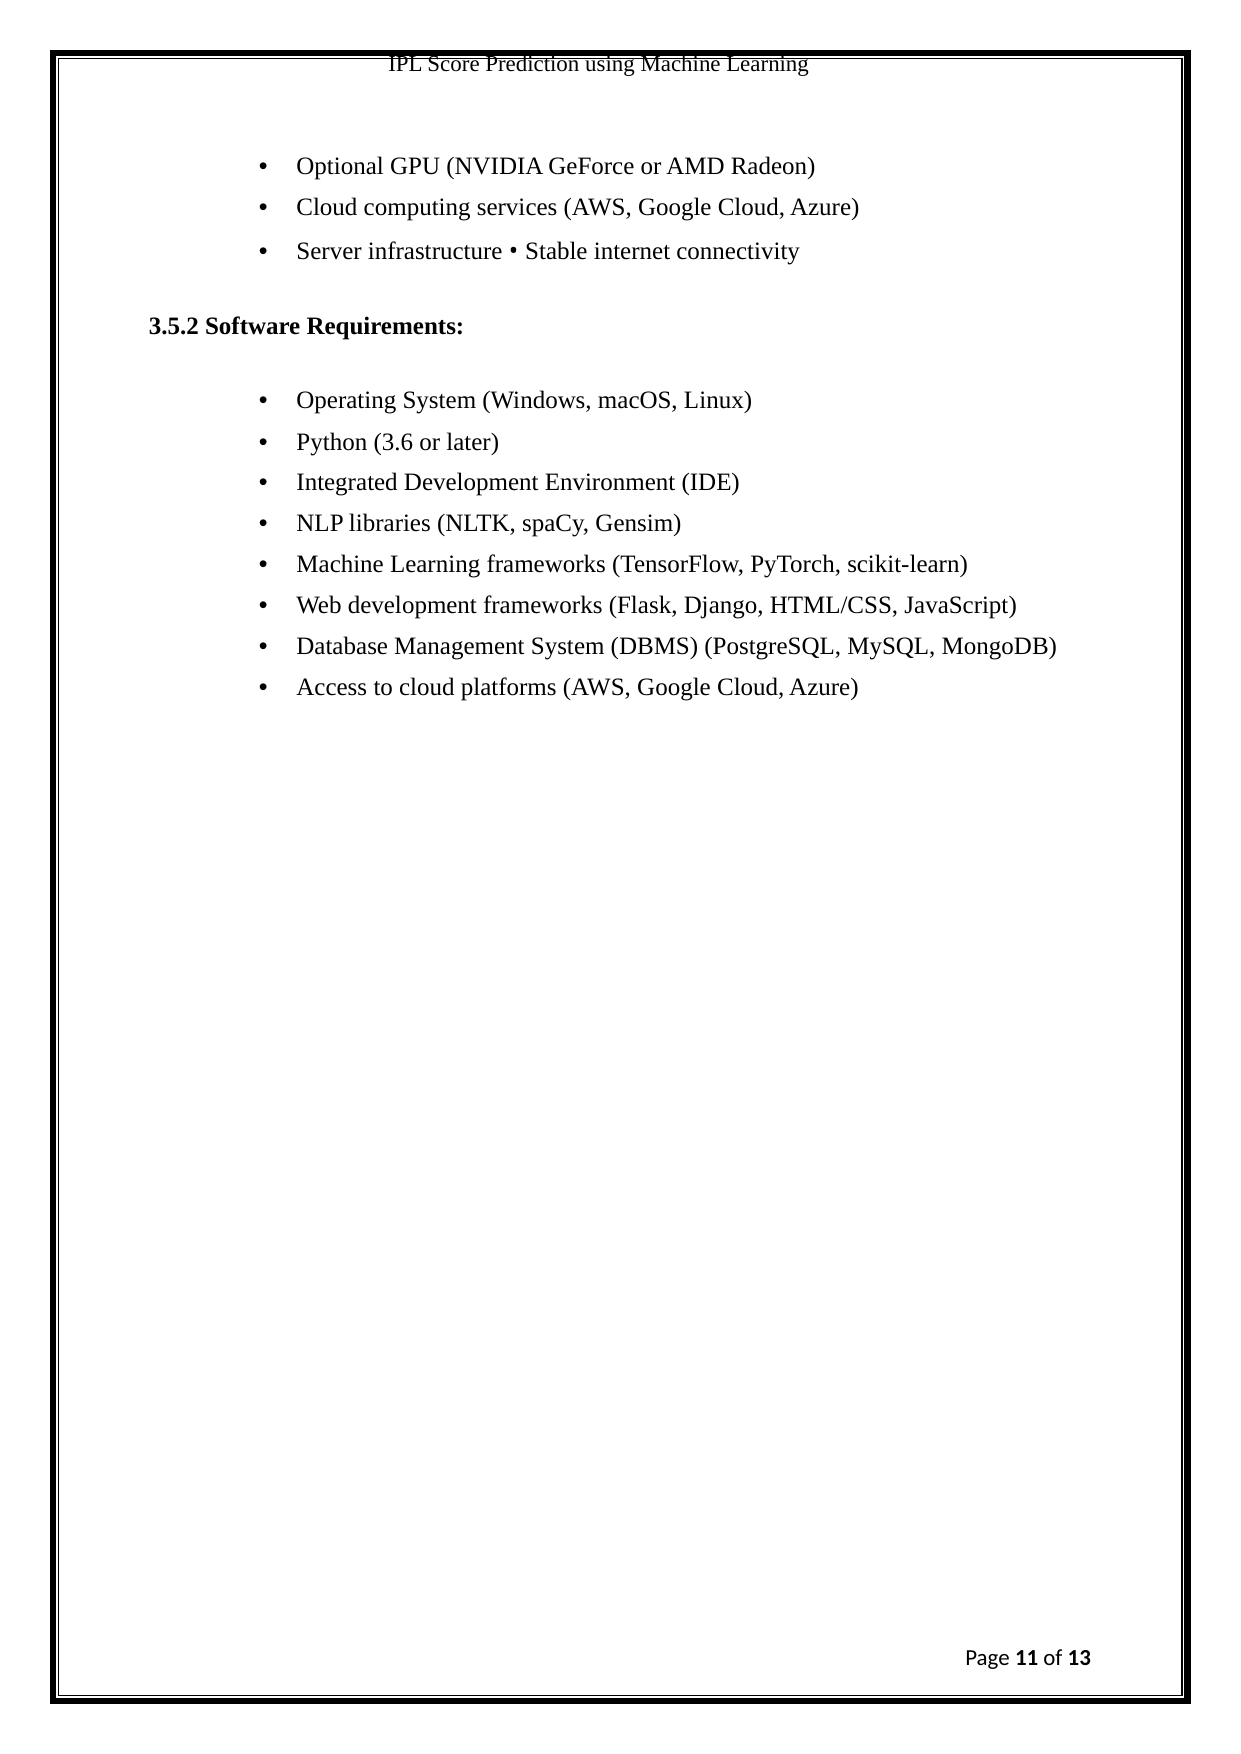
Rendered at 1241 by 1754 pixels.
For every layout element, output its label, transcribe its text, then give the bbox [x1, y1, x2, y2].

list Web development frameworks (Flask, Django, HTML/CSS, JavaScript) [259, 590, 1091, 619]
text 3.5.2 Software Requirements: [148, 311, 1097, 340]
list Operating System (Windows, macOS, Linux) [259, 386, 1091, 414]
list Cloud computing services (AWS, Google Cloud, Azure) [259, 192, 1091, 221]
list Machine Learning frameworks (TensorFlow, PyTorch, scikit-learn) [259, 549, 1091, 578]
list Python (3.6 or later) [259, 426, 1091, 455]
list Optional GPU (NVIDIA GeForce or AMD Radeon) [259, 151, 1091, 180]
list Database Management System (DBMS) (PostgreSQL, MySQL, MongoDB) [259, 631, 1091, 660]
list NLP libraries (NLTK, spaCy, Gensim) [259, 508, 1091, 537]
list Integrated Development Environment (IDE) [259, 467, 1091, 496]
list Access to cloud platforms (AWS, Google Cloud, Azure) [259, 672, 1091, 701]
list Server infrastructure • Stable internet connectivity [259, 233, 1091, 267]
